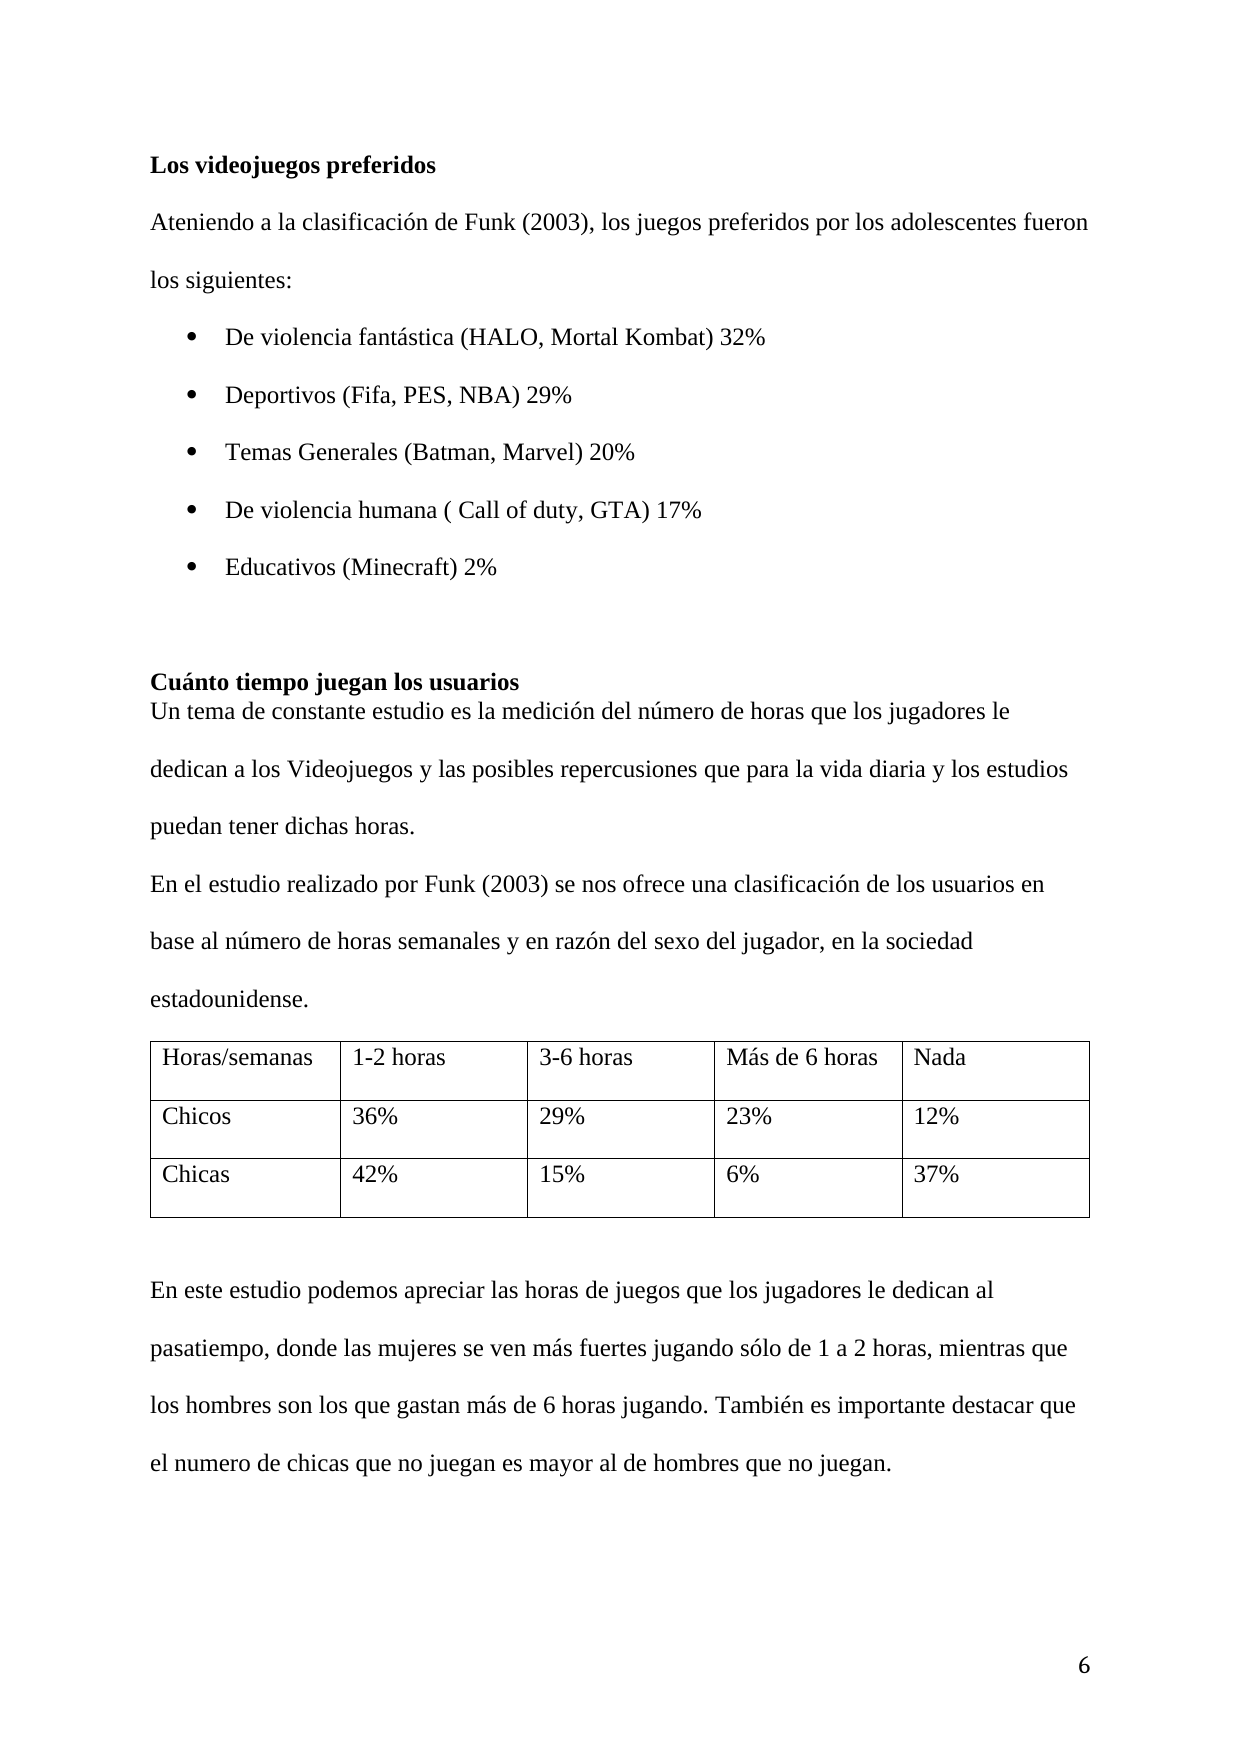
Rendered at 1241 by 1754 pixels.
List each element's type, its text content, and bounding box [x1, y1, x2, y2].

text Ateniendo a la clasificación de Funk (2003), los juegos preferidos por los adolescentes fueron los siguientes: [150, 207, 1090, 294]
list Deportivos (Fifa, PES, NBA) 29% [187, 380, 1090, 409]
text Cuánto tiempo juegan los usuarios [150, 667, 1090, 696]
table_cell 15% [528, 1159, 714, 1217]
text Un tema de constante estudio es la medición del número de horas que los jugadores le dedican a los Videojuegos y las posibles repercusiones que para la vida diaria y los estudios puedan tener dichas horas. [150, 696, 1090, 840]
table_cell Chicos [151, 1101, 340, 1158]
table_header 3-6 horas [528, 1042, 714, 1100]
list Temas Generales (Batman, Marvel) 20% [187, 437, 1090, 466]
table_header Más de 6 horas [715, 1042, 902, 1100]
table_cell 6% [715, 1159, 902, 1217]
table_cell Chicas [151, 1159, 340, 1217]
table_cell 37% [903, 1159, 1089, 1217]
table_cell 42% [341, 1159, 527, 1217]
list Educativos (Minecraft) 2% [187, 552, 1090, 581]
text Los videojuegos preferidos [150, 150, 1090, 179]
text En el estudio realizado por Funk (2003) se nos ofrece una clasificación de los usuarios en base al número de horas semanales y en razón del sexo del jugador, en la sociedad estadounidense. [150, 869, 1090, 1012]
list De violencia humana ( Call of duty, GTA) 17% [187, 495, 1090, 524]
table_cell 29% [528, 1101, 714, 1158]
table_cell 23% [715, 1101, 902, 1158]
table_header Horas/semanas [151, 1042, 340, 1100]
table_cell 12% [903, 1101, 1089, 1158]
table_cell 36% [341, 1101, 527, 1158]
text En este estudio podemos apreciar las horas de juegos que los jugadores le dedican al pasatiempo, donde las mujeres se ven más fuertes jugando sólo de 1 a 2 horas, mientras que los hombres son los que gastan más de 6 horas jugando. También es importante destacar que el numero de chicas que no juegan es mayor al de hombres que no juegan. [150, 1275, 1090, 1476]
table_header Nada [903, 1042, 1089, 1100]
table_header 1-2 horas [341, 1042, 527, 1100]
list De violencia fantástica (HALO, Mortal Kombat) 32% [187, 322, 1090, 351]
